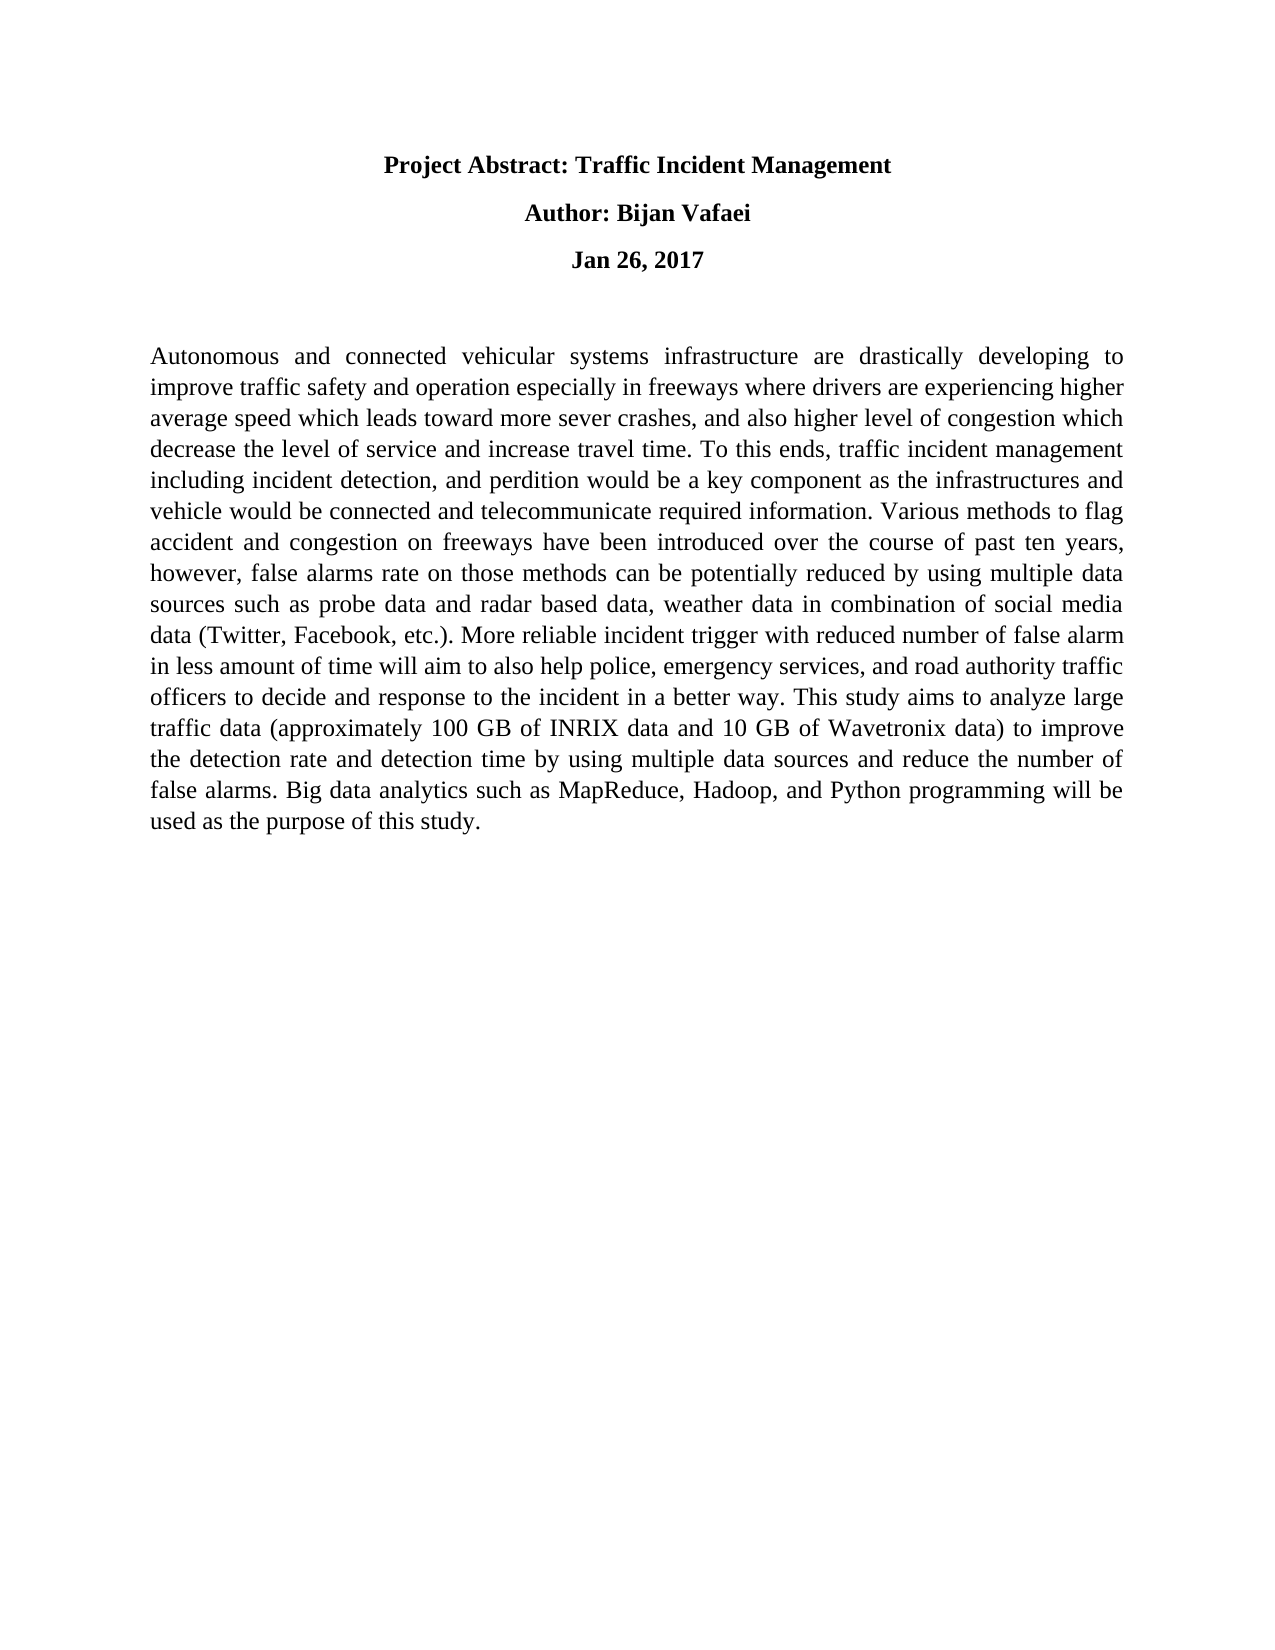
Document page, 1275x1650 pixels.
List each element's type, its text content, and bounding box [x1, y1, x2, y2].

text Autonomous and connected vehicular systems infrastructure are drastically developing to improve traffic safety and operation especially in freeways where drivers are experiencing higher average speed which leads toward more sever crashes, and also higher level of congestion which decrease the level of service and increase travel time. To this ends, traffic incident management including incident detection, and perdition would be a key component as the infrastructures and vehicle would be connected and telecommunicate required information. Various methods to flag accident and congestion on freeways have been introduced over the course of past ten years, however, false alarms rate on those methods can be potentially reduced by using multiple data sources such as probe data and radar based data, weather data in combination of social media data (Twitter, Facebook, etc.). More reliable incident trigger with reduced number of false alarm in less amount of time will aim to also help police, emergency services, and road authority traffic officers to decide and response to the incident in a better way. This study aims to analyze large traffic data (approximately 100 GB of INRIX data and 10 GB of Wavetronix data) to improve the detection rate and detection time by using multiple data sources and reduce the number of false alarms. Big data analytics such as MapReduce, Hadoop, and Python programming will be used as the purpose of this study. [150, 341, 1125, 835]
text Jan 26, 2017 [150, 245, 1125, 274]
text Author: Bijan Vafaei [150, 198, 1125, 226]
text Project Abstract: Traffic Incident Management [150, 150, 1125, 179]
